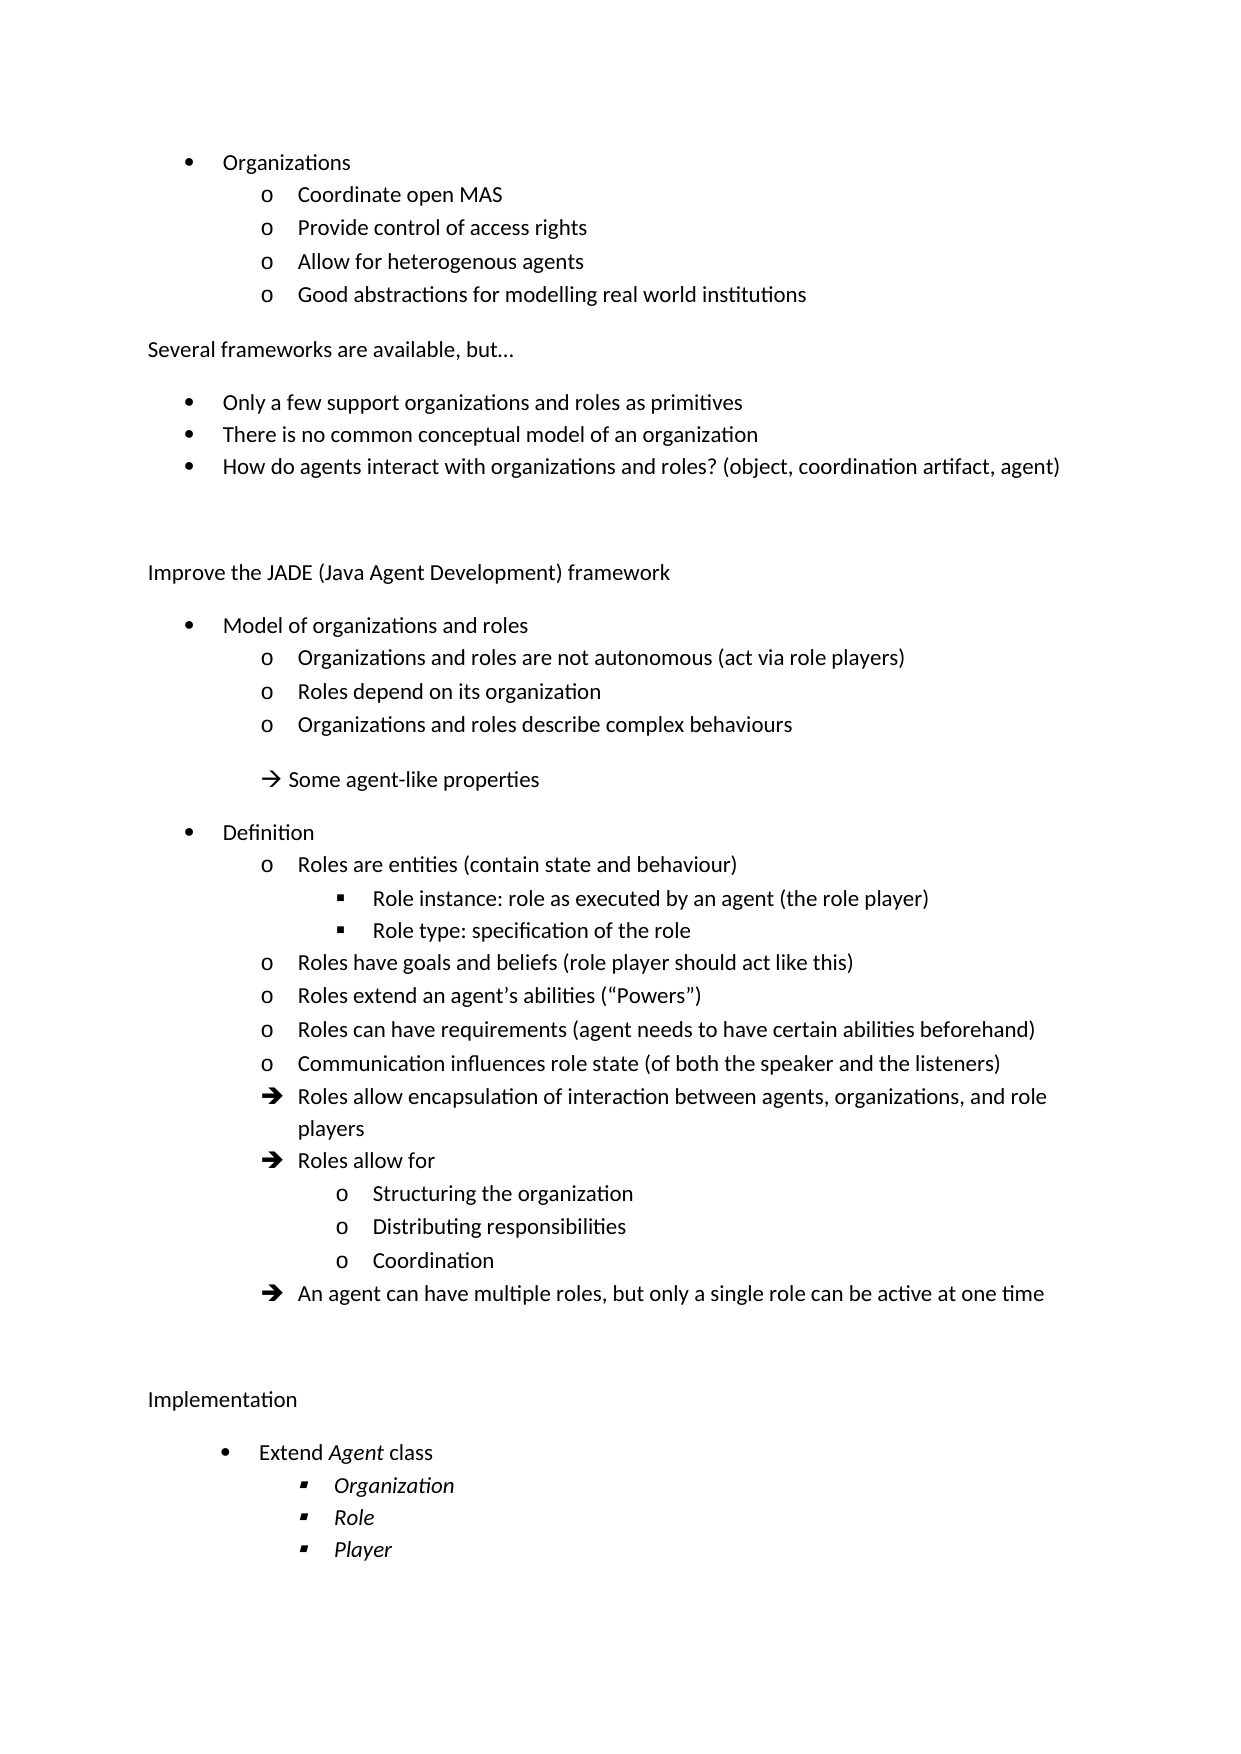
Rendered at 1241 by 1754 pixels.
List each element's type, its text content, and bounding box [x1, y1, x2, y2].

list Organizations and roles describe complex behaviours [260, 711, 1092, 740]
list Roles have goals and beliefs (role player should act like this) [260, 948, 1092, 977]
text Implementation [148, 1386, 1092, 1413]
list Model of organizations and roles [185, 611, 1092, 639]
list Player [296, 1535, 1092, 1563]
list An agent can have multiple roles, but only a single role can be active at one time [260, 1279, 1092, 1307]
list Roles allow for [260, 1147, 1092, 1175]
list Structuring the organization [335, 1179, 1092, 1208]
list Roles depend on its organization [260, 677, 1092, 706]
list Role instance: role as executed by an agent (the role player) [335, 884, 1092, 912]
list Organizations [185, 148, 1092, 176]
list Roles allow encapsulation of interaction between agents, organizations, and role players [260, 1082, 1092, 1142]
list Coordinate open MAS [260, 180, 1092, 209]
list Organizations and roles are not autonomous (act via role players) [260, 643, 1092, 673]
list Extend Agent class [221, 1438, 1092, 1467]
text Some agent-like properties [260, 765, 1092, 793]
list Good abstractions for modelling real world institutions [260, 281, 1092, 310]
list Allow for heterogenous agents [260, 247, 1092, 276]
list Only a few support organizations and roles as primitives [185, 388, 1092, 416]
list Provide control of access rights [260, 213, 1092, 243]
list Distributing responsibilities [335, 1212, 1092, 1242]
list Roles can have requirements (agent needs to have certain abilities beforehand) [260, 1015, 1092, 1044]
list Communication influences role state (of both the speaker and the listeners) [260, 1049, 1092, 1078]
list Role type: specification of the role [335, 916, 1092, 944]
list Roles are entities (contain state and behaviour) [260, 850, 1092, 879]
list Definition [185, 818, 1092, 846]
text Improve the JADE (Java Agent Development) framework [148, 558, 1092, 586]
list Organization [296, 1471, 1092, 1499]
list There is no common conceptual model of an organization [185, 420, 1092, 448]
list How do agents interact with organizations and roles? (object, coordination artifact, agent) [185, 452, 1092, 480]
list Roles extend an agent’s abilities (“Powers”) [260, 982, 1092, 1011]
list Coordination [335, 1246, 1092, 1275]
text Several frameworks are available, but… [148, 335, 1092, 363]
list Role [296, 1503, 1092, 1531]
